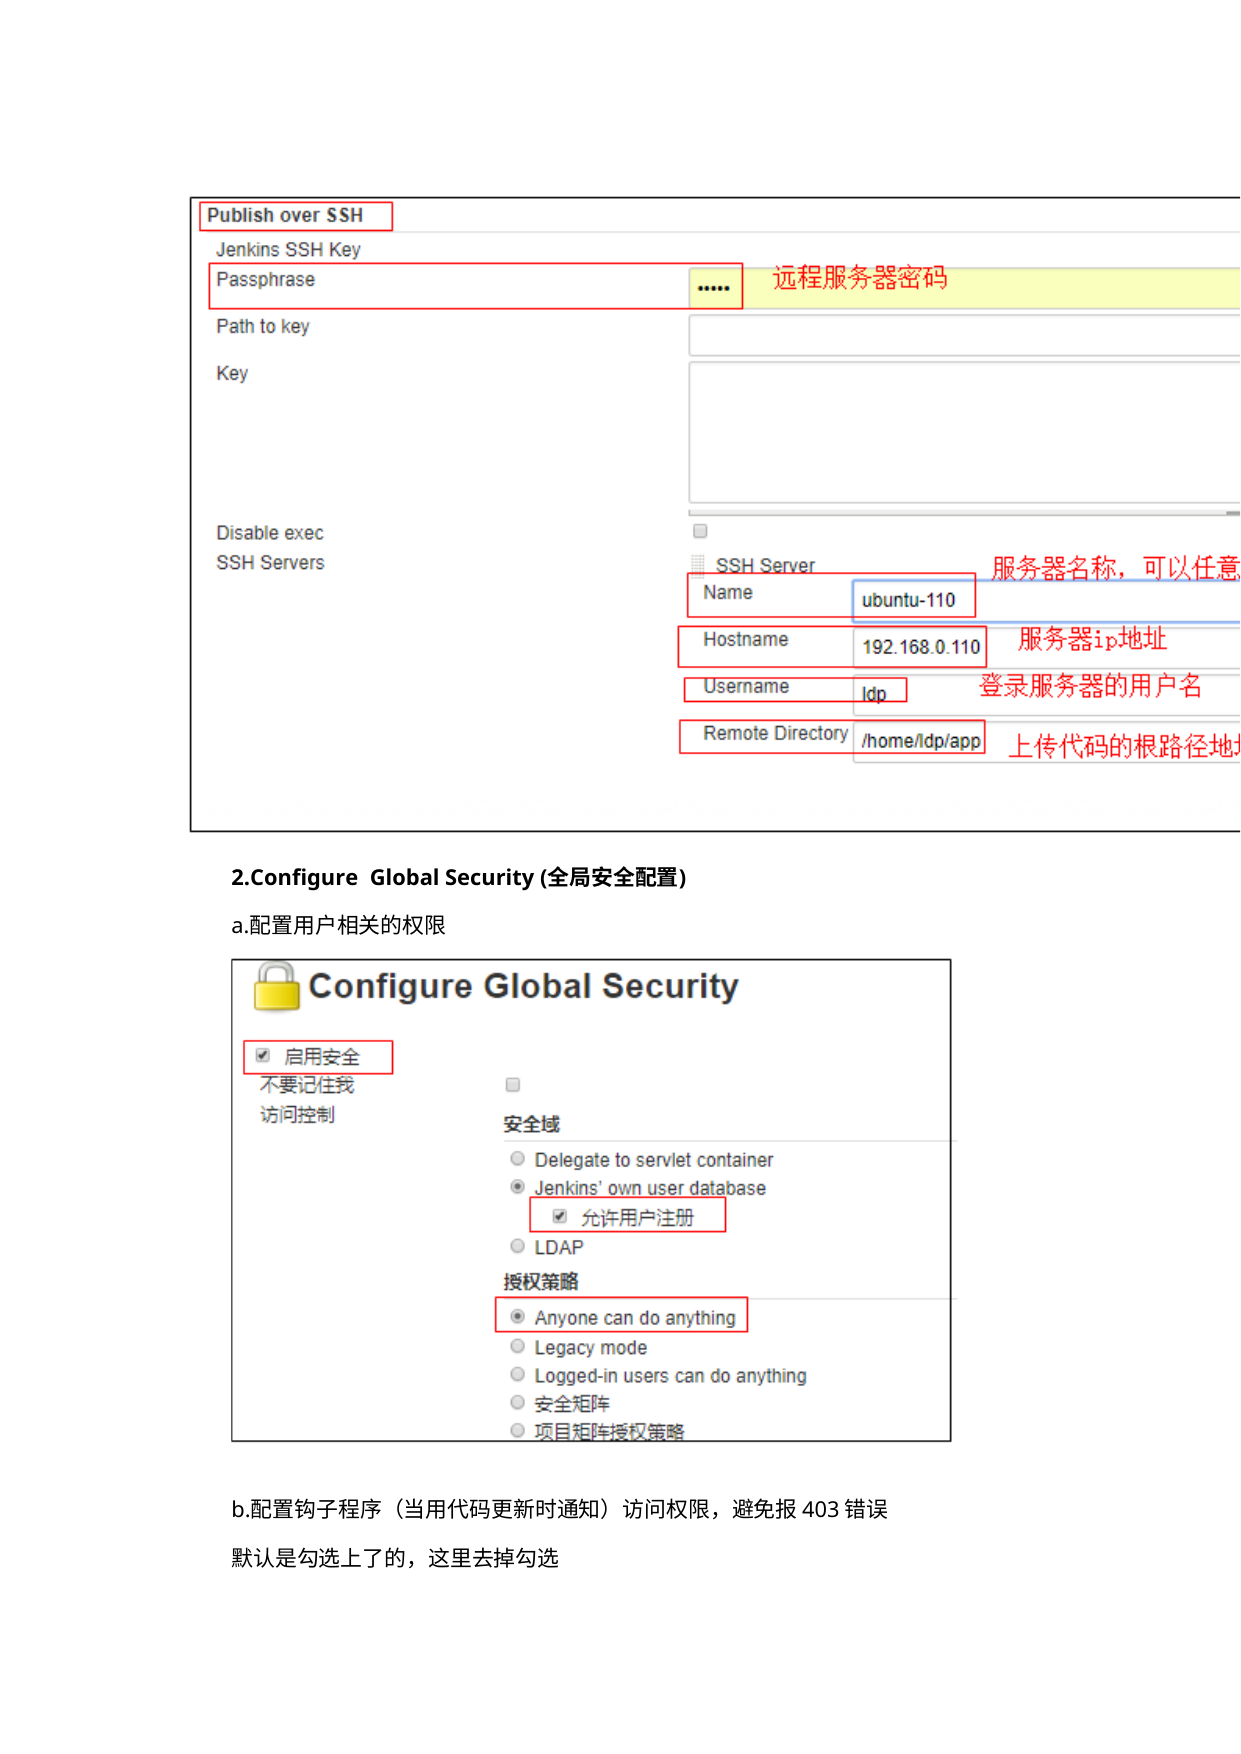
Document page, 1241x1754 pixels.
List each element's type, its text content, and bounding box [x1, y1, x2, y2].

text 2.Configure Global Security (全局安全配置) [187, 860, 1053, 893]
text a.配置用户相关的权限 [187, 908, 1053, 941]
text 默认是勾选上了的，这里去掉勾选 [187, 1540, 1053, 1573]
picture [231, 956, 958, 1450]
text b.配置钩子程序（当用代码更新时通知）访问权限，避免报403错误 [187, 1492, 1053, 1524]
picture [187, 194, 1241, 834]
